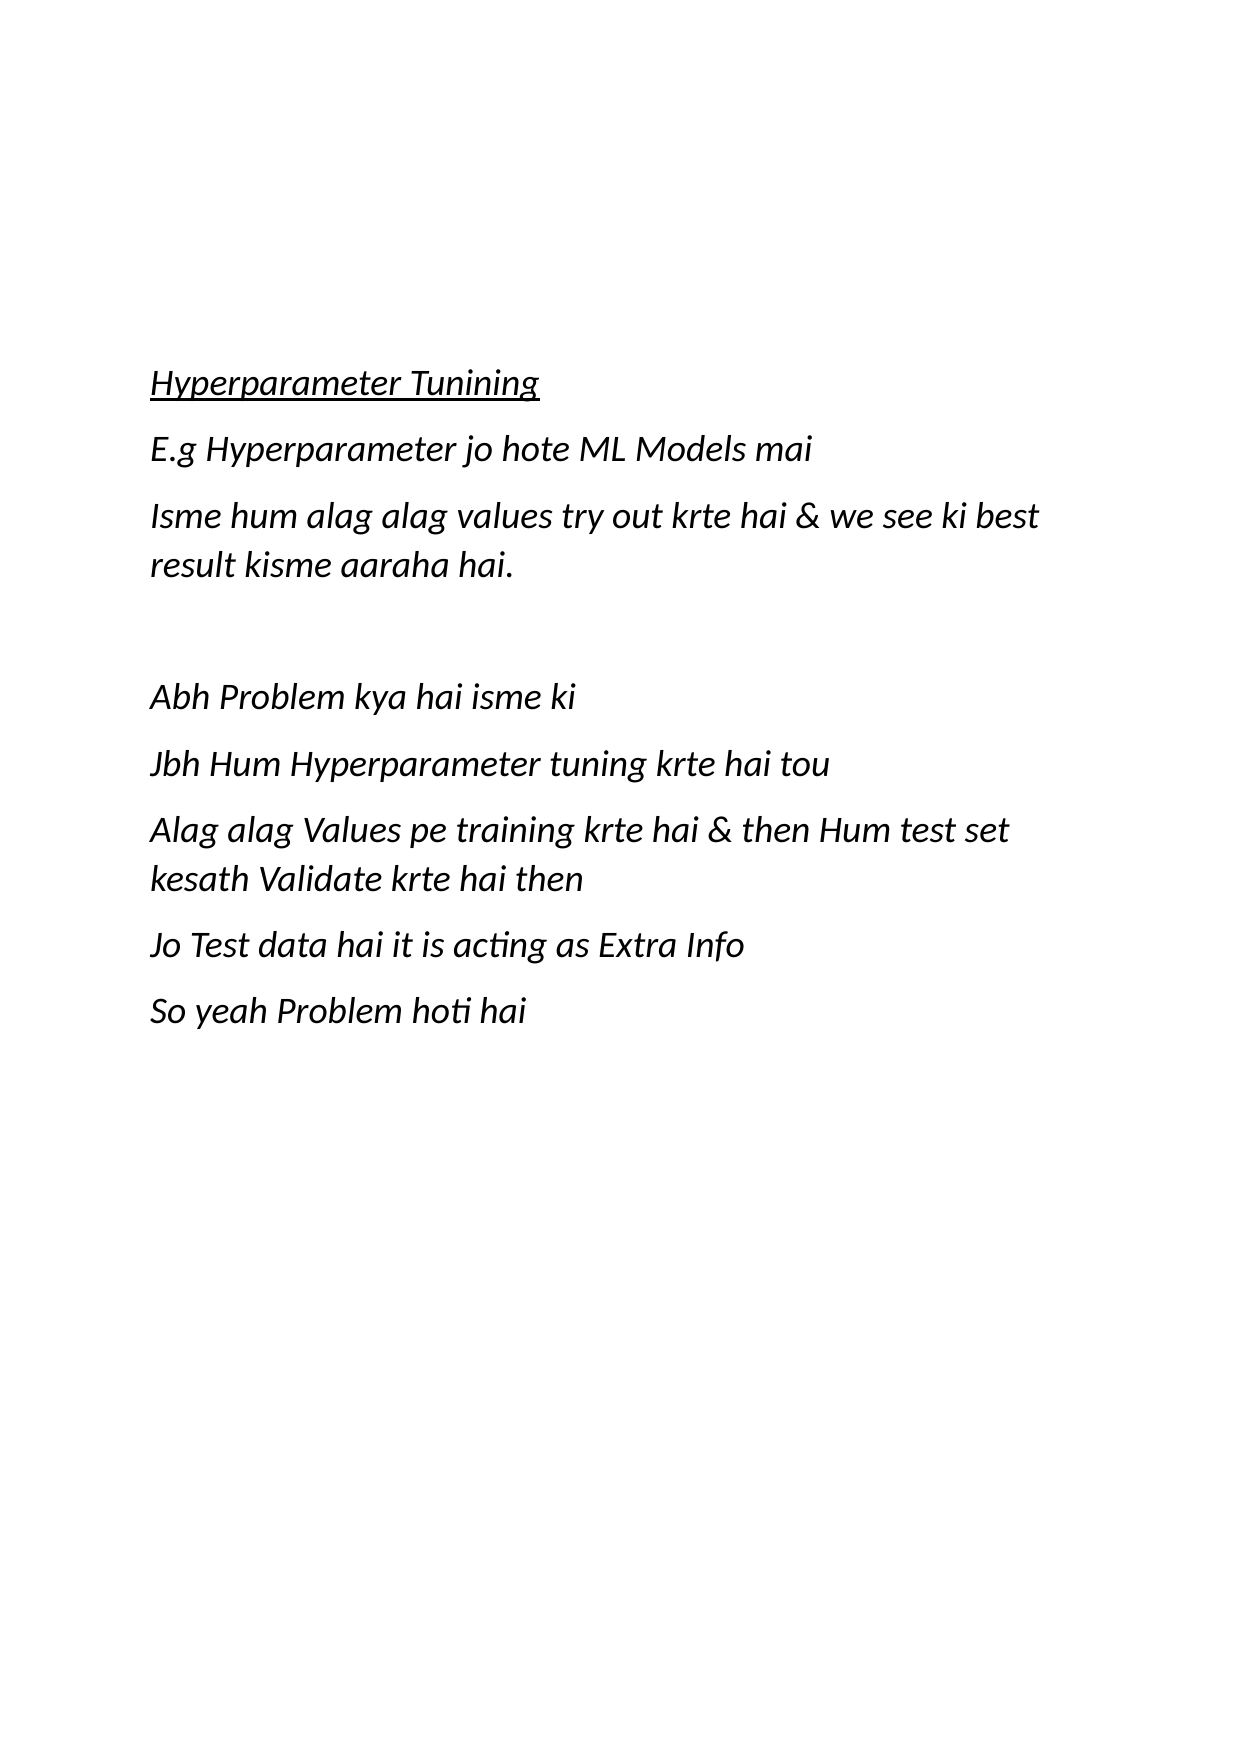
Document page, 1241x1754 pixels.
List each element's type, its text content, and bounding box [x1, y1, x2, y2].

text Isme hum alag alag values try out krte hai & we see ki best result kisme aaraha hai. [150, 492, 1090, 587]
text Abh Problem kya hai isme ki [150, 673, 1090, 719]
text So yeah Problem hoti hai [150, 987, 1090, 1033]
text Alag alag Values pe training krte hai & then Hum test set kesath Validate krte hai then [150, 806, 1090, 901]
text Hyperparameter Tunining [150, 359, 1090, 405]
text Jo Test data hai it is acting as Extra Info [150, 921, 1090, 967]
text Jbh Hum Hyperparameter tuning krte hai tou [150, 739, 1090, 785]
text E.g Hyperparameter jo hote ML Models mai [150, 425, 1090, 471]
